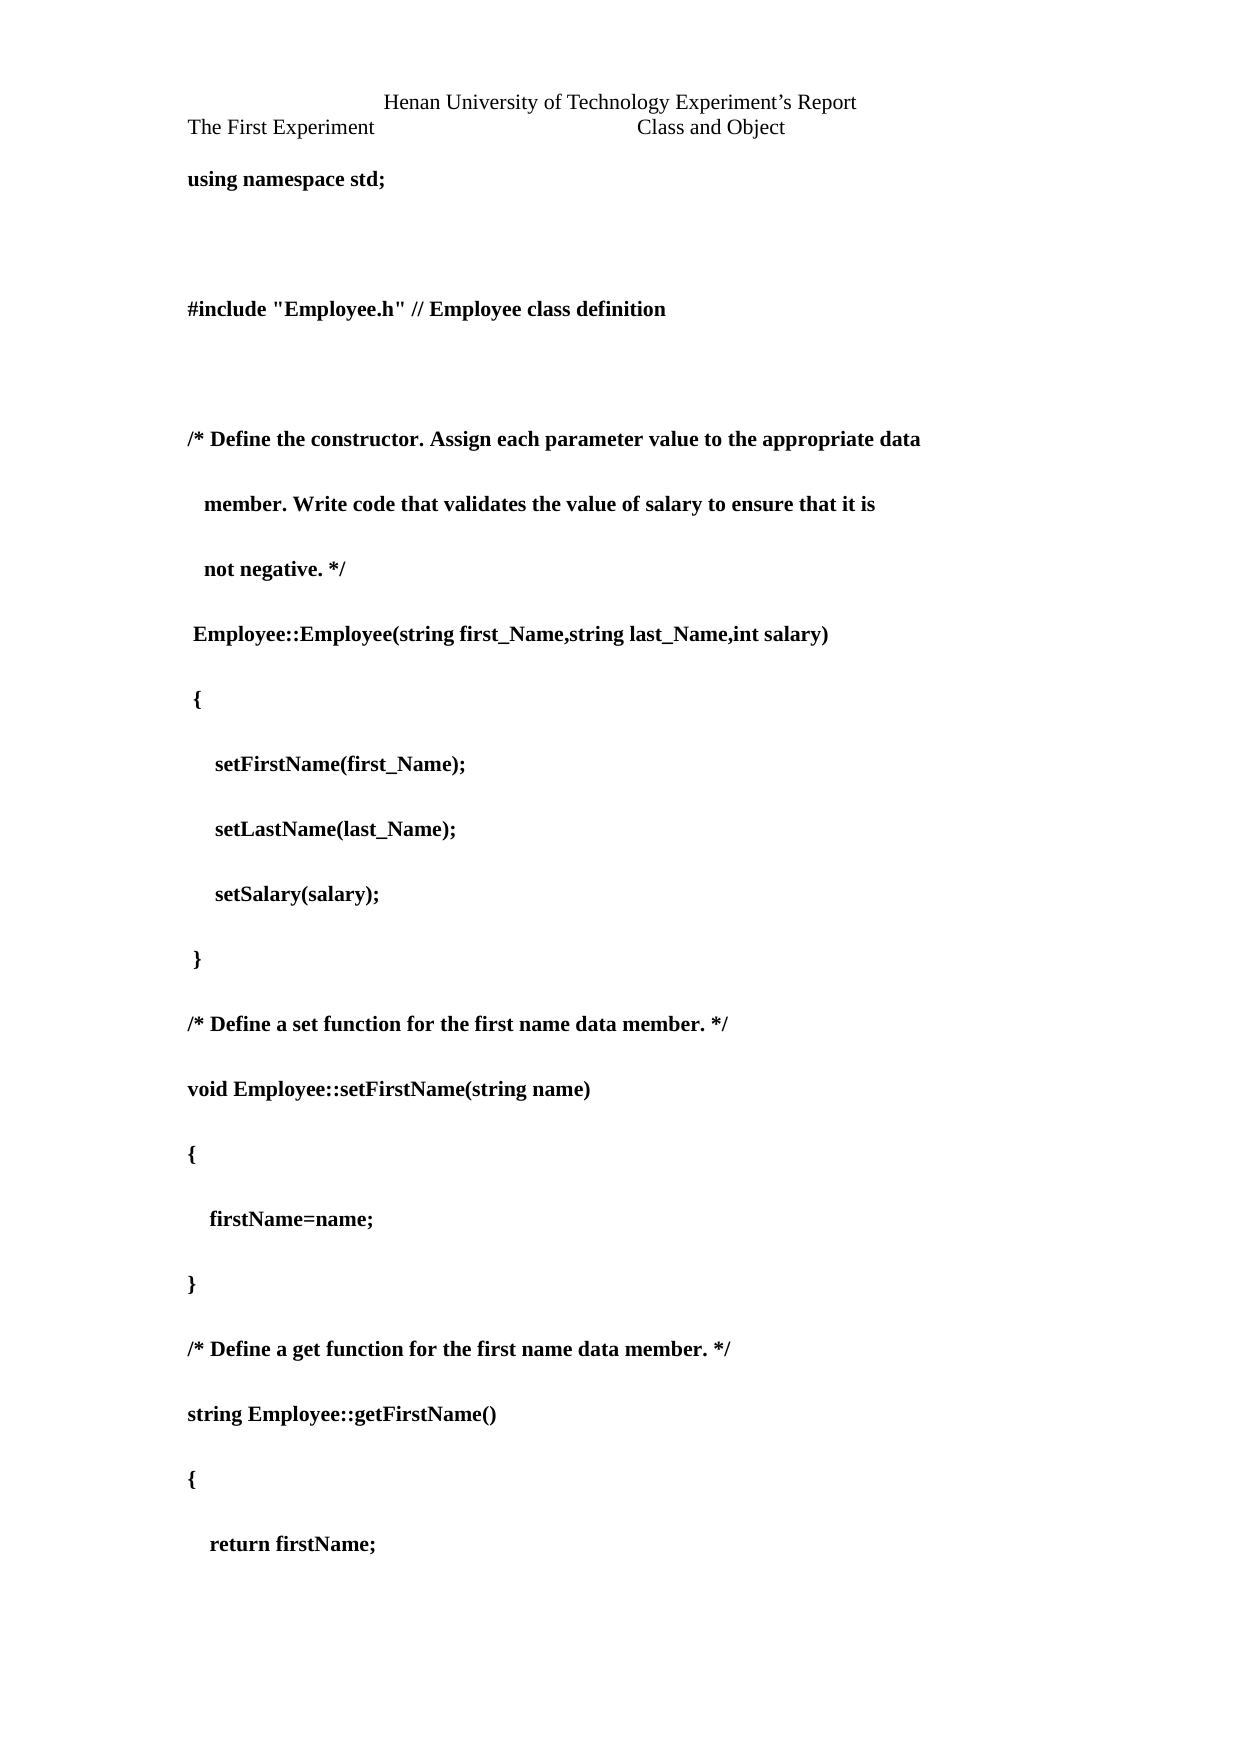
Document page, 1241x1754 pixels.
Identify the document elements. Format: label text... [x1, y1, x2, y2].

text { [187, 1462, 1053, 1494]
text { [187, 1137, 1053, 1169]
text not negative. */ [187, 552, 1053, 584]
text /* Define the constructor. Assign each parameter value to the appropriate data [187, 422, 1053, 454]
text setSalary(salary); [187, 877, 1053, 909]
text /* Define a get function for the first name data member. */ [187, 1332, 1053, 1364]
text firstName=name; [187, 1202, 1053, 1234]
text return firstName; [187, 1527, 1053, 1559]
text } [187, 942, 1053, 974]
text setLastName(last_Name); [187, 812, 1053, 844]
text setFirstName(first_Name); [187, 747, 1053, 779]
text void Employee::setFirstName(string name) [187, 1072, 1053, 1104]
text { [187, 682, 1053, 714]
text Employee::Employee(string first_Name,string last_Name,int salary) [187, 617, 1053, 649]
text string Employee::getFirstName() [187, 1397, 1053, 1429]
text /* Define a set function for the first name data member. */ [187, 1007, 1053, 1039]
text #include "Employee.h" // Employee class definition [187, 292, 1053, 324]
text member. Write code that validates the value of salary to ensure that it is [187, 487, 1053, 519]
text using namespace std; [187, 162, 1053, 194]
text } [187, 1267, 1053, 1299]
